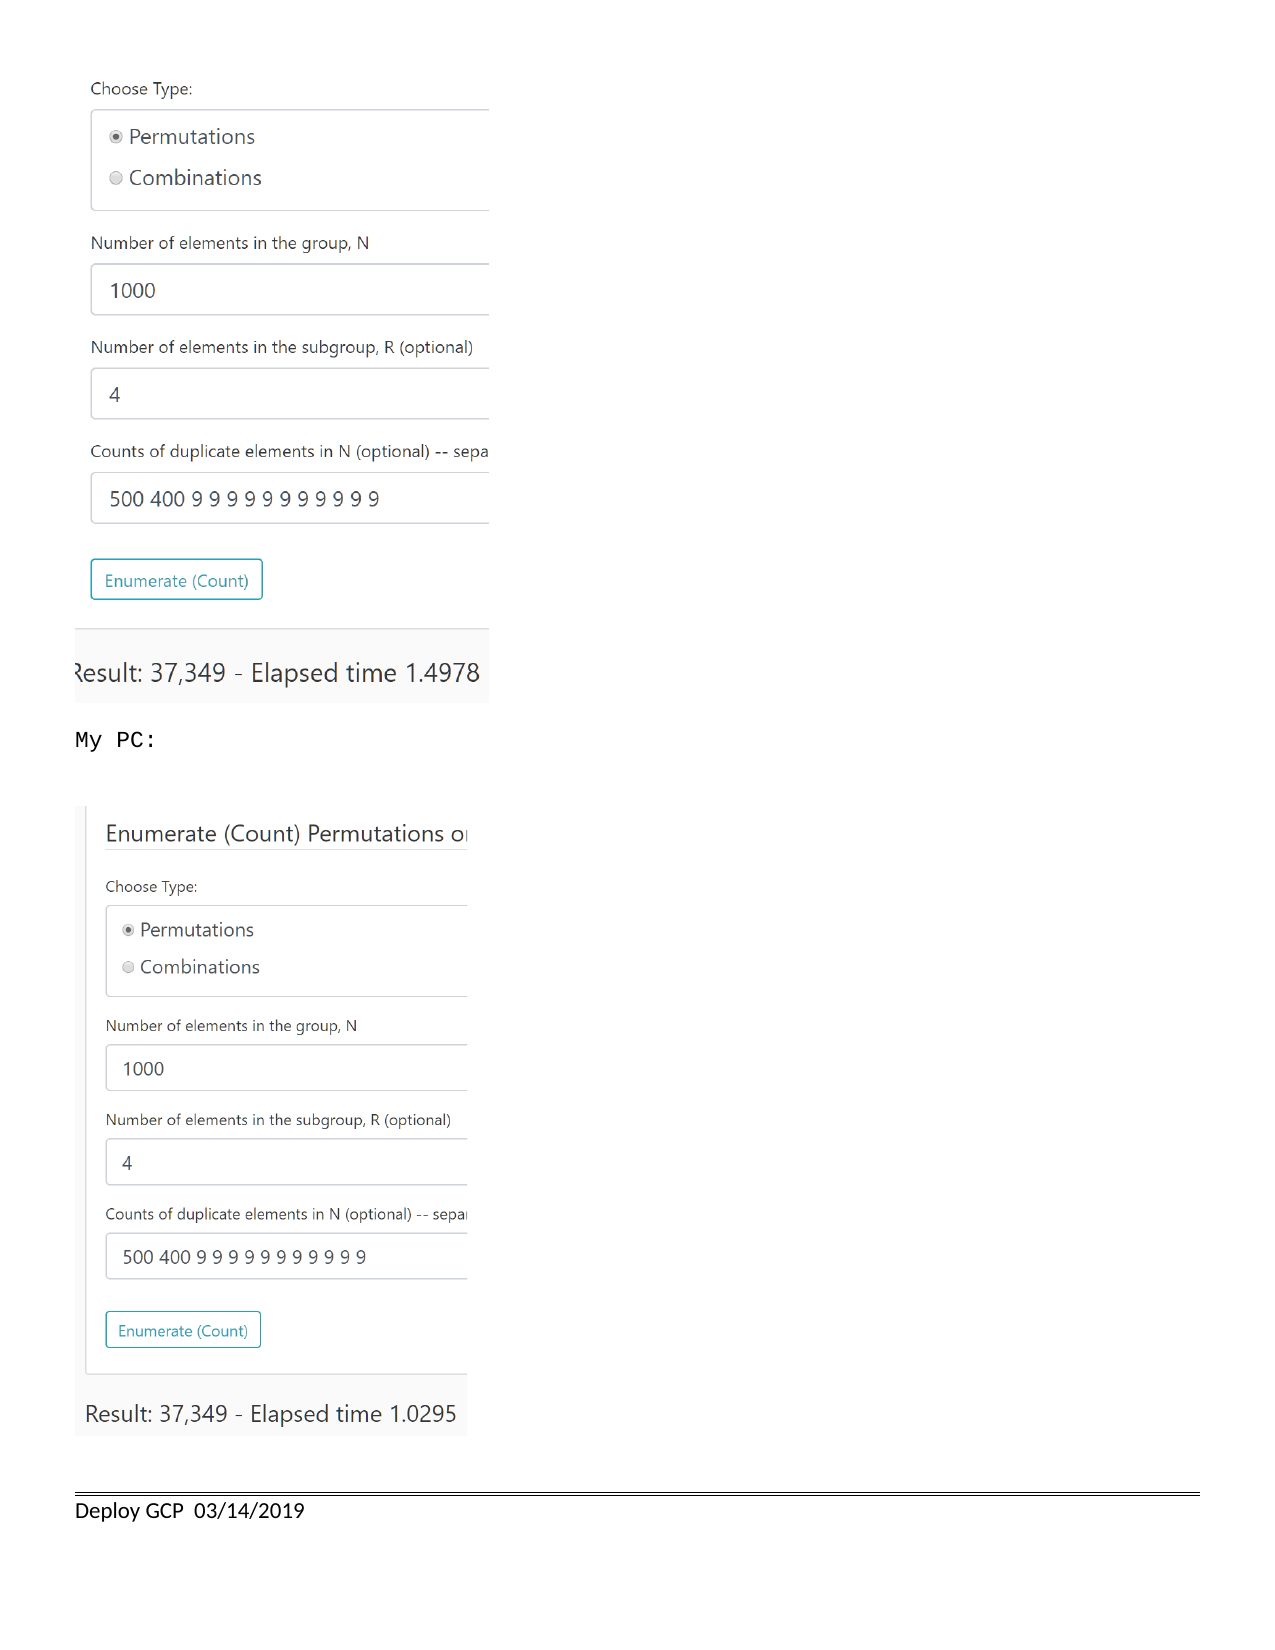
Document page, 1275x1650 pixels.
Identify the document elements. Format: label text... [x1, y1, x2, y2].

picture [75, 806, 468, 1436]
text My PC: [75, 729, 1200, 755]
text Deploy GCP 03/14/2019 [75, 1496, 1200, 1524]
picture [75, 75, 489, 703]
